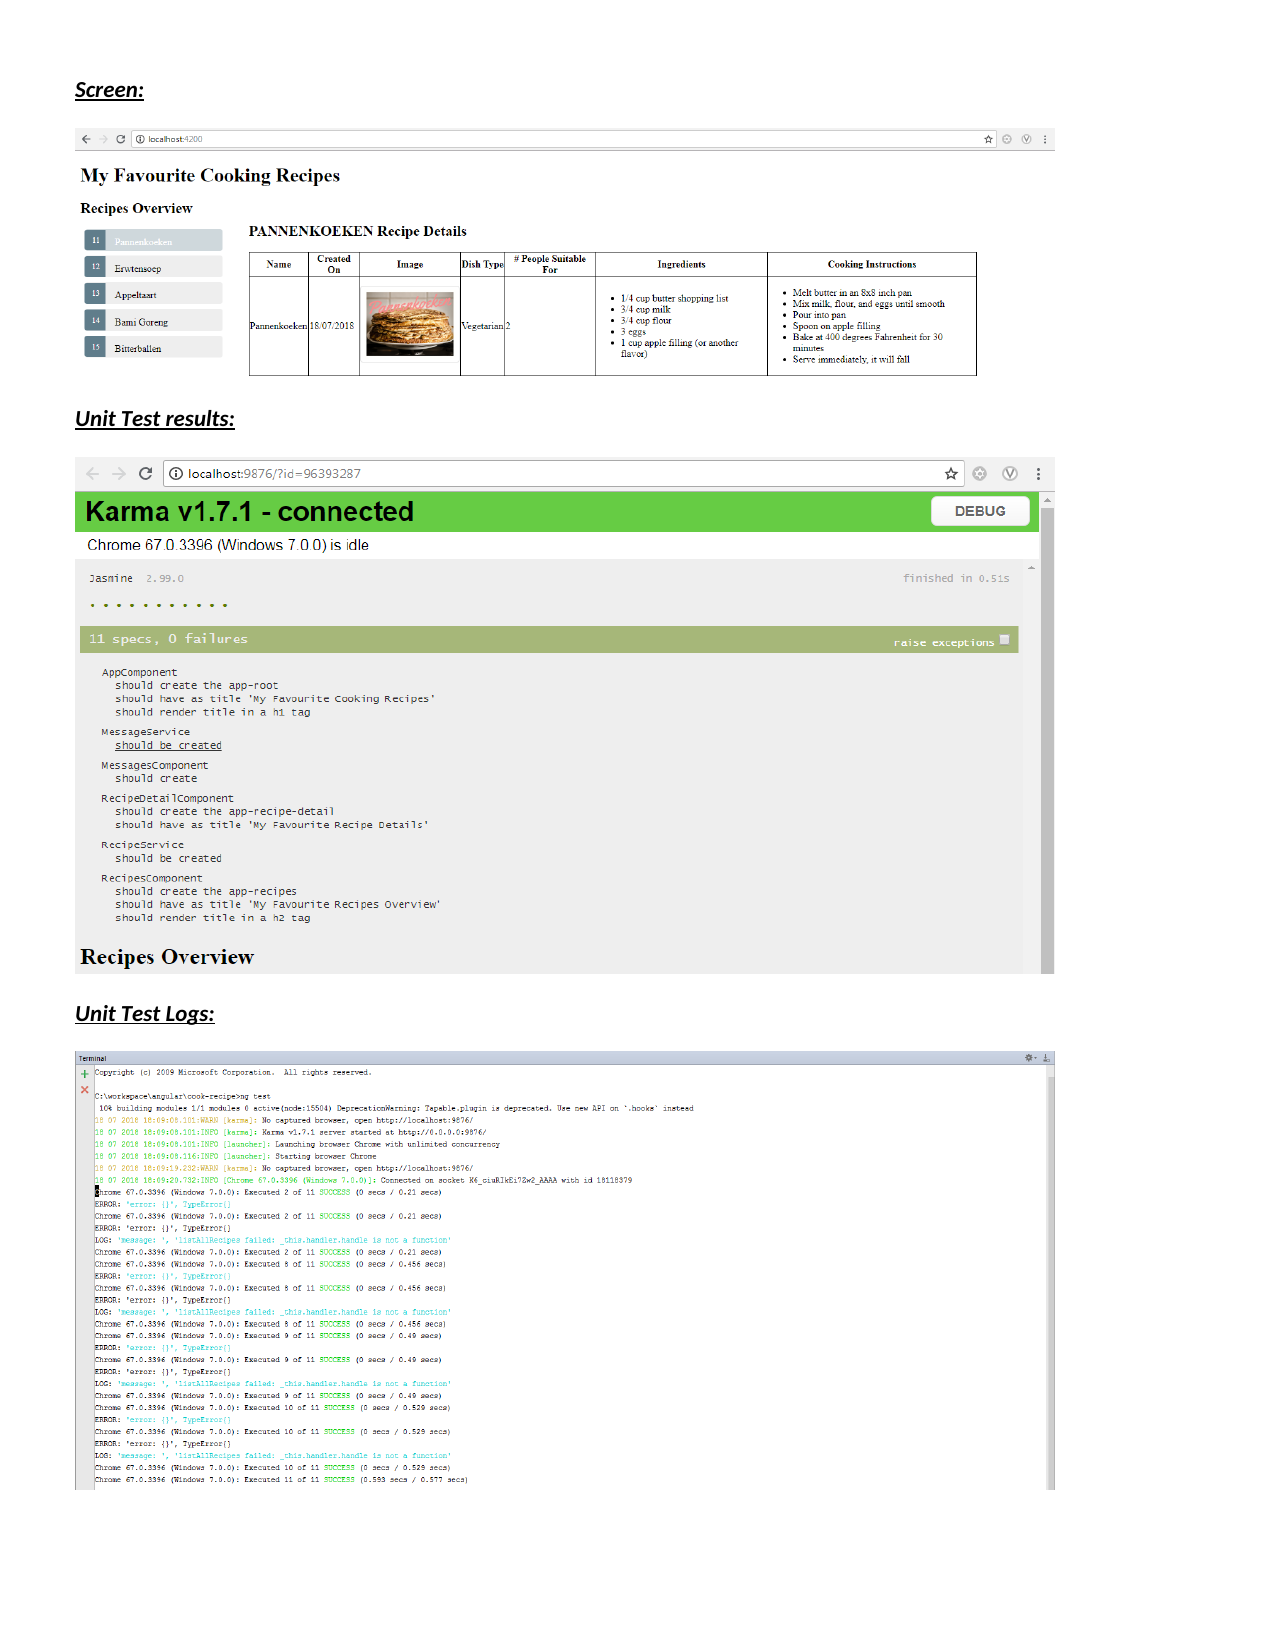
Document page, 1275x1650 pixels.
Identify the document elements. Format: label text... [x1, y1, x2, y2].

picture [75, 1051, 1055, 1490]
text Unit Test Logs: [75, 999, 1200, 1027]
picture [75, 457, 1055, 974]
text Screen: [75, 75, 1200, 103]
picture [75, 128, 1055, 380]
text Unit Test results: [75, 404, 1200, 432]
